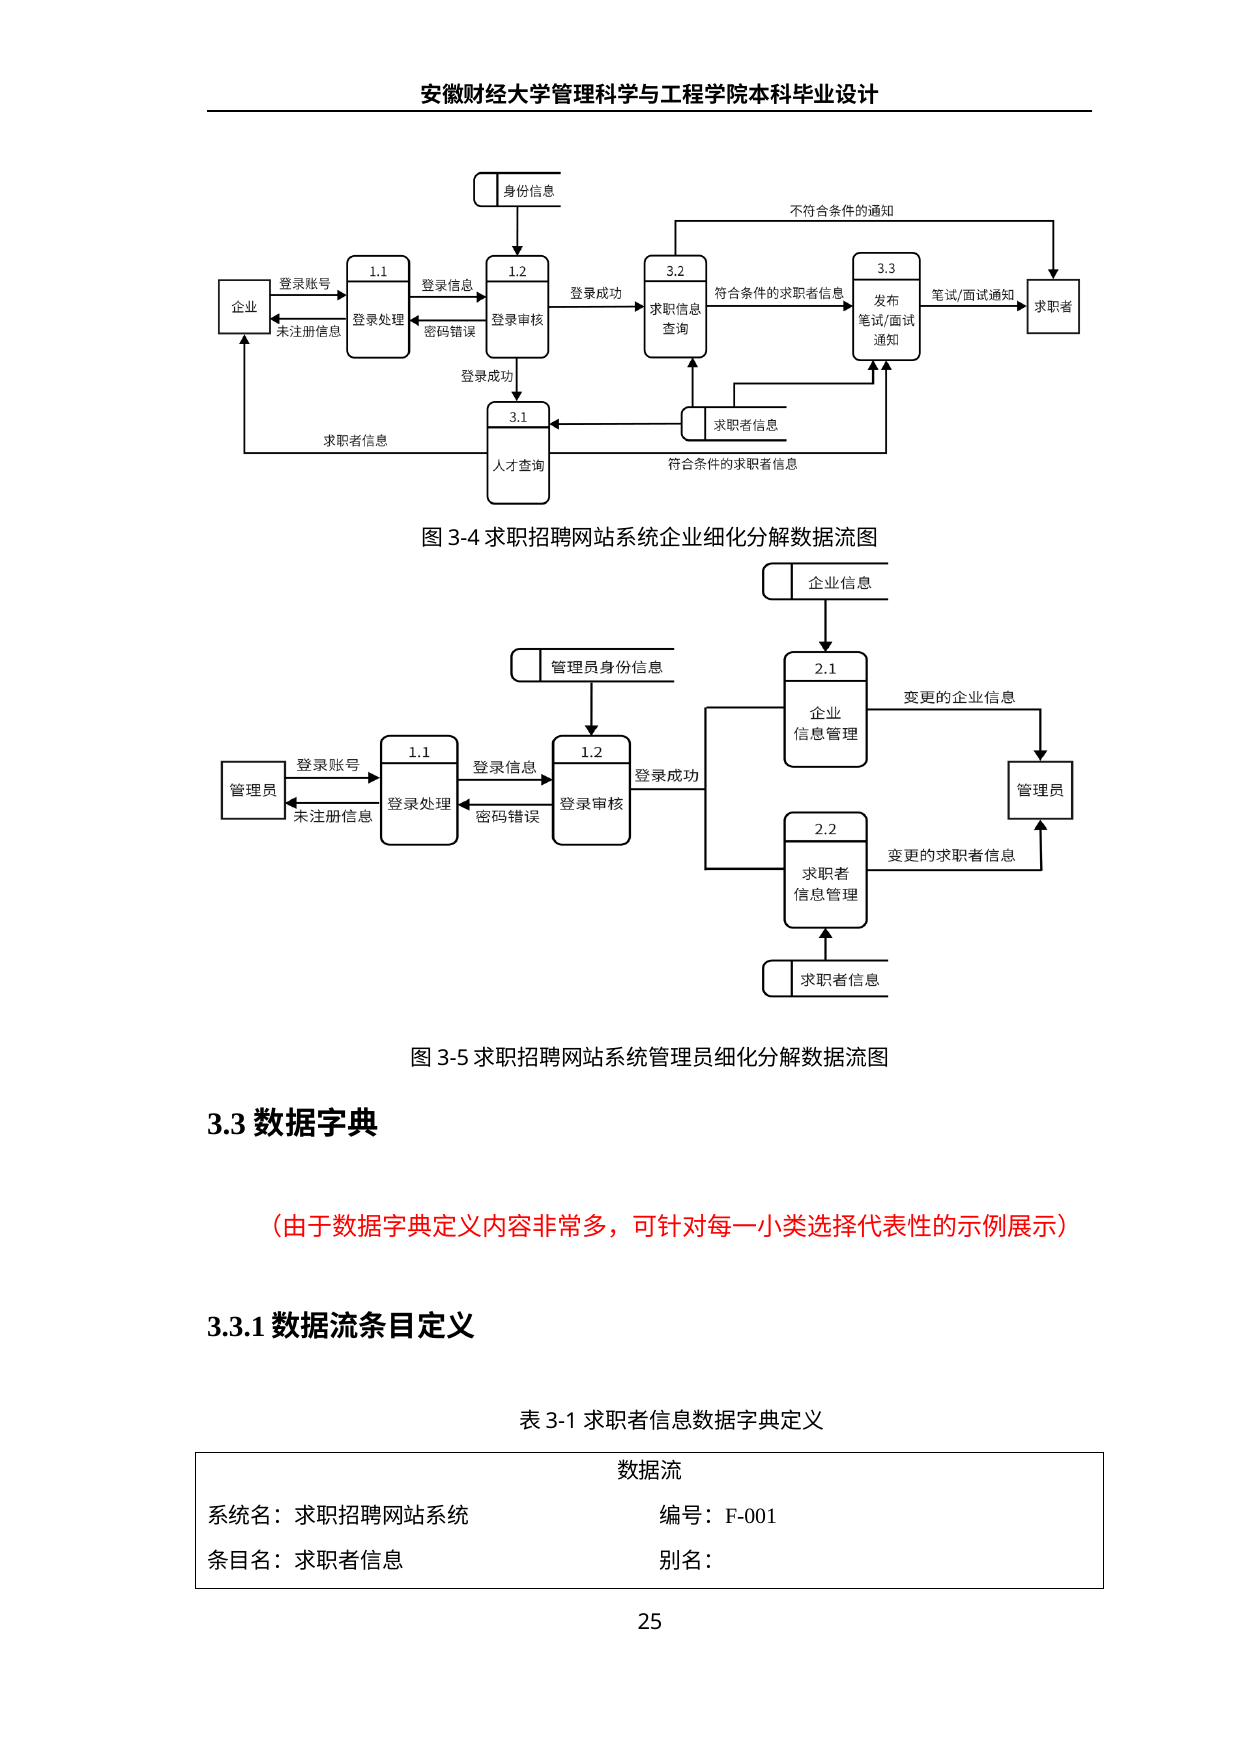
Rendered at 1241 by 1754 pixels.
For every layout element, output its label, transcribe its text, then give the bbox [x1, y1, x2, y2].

table_cell 系统名：求职招聘网站系统 [196, 1498, 648, 1543]
picture [206, 161, 1091, 515]
text 表3-1 求职者信息数据字典定义 [207, 1403, 1092, 1436]
subtitle 3.3.1数据流条目定义 [207, 1291, 1092, 1356]
text （由于数据字典定义内容非常多，可针对每一小类选择代表性的示例展示） [207, 1192, 1092, 1257]
table_cell 别名： [648, 1543, 1103, 1588]
table_cell 编号：F-001 [648, 1498, 1103, 1543]
table_cell 条目名：求职者信息 [196, 1543, 648, 1588]
picture [206, 551, 1087, 1008]
text 图3-5求职招聘网站系统管理员细化分解数据流图 [207, 1039, 1092, 1072]
table_header 数据流 [196, 1453, 1103, 1498]
subtitle 3.3 数据字典 [207, 1088, 1092, 1153]
text 图3-4求职招聘网站系统企业细化分解数据流图 [207, 519, 1092, 552]
